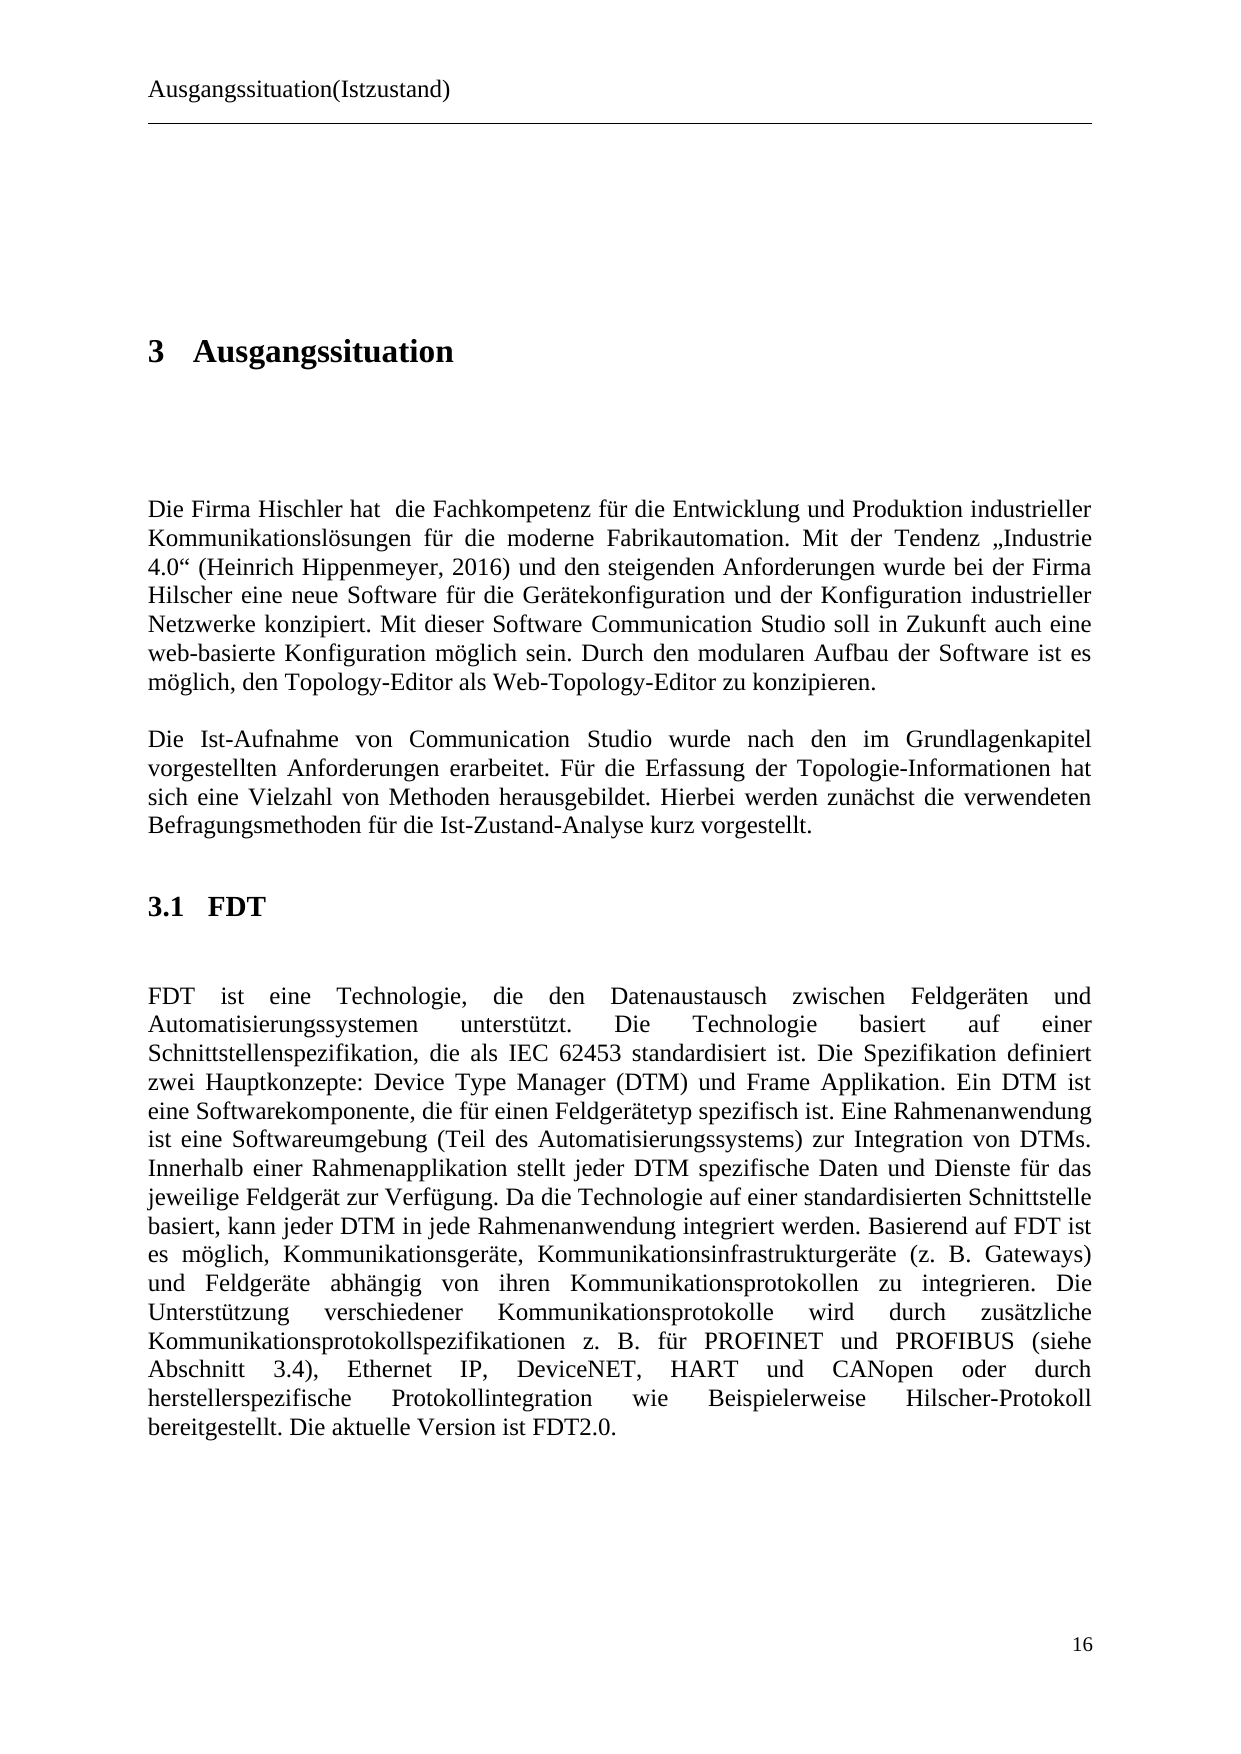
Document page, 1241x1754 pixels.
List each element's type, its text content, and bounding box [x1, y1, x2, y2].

subtitle Ausgangssituation [148, 331, 1092, 369]
text Die Firma Hischler hat die Fachkompetenz für die Entwicklung und Produktion industrieller Kommunikationslösungen für die moderne Fabrikautomation. Mit der Tendenz „Industrie 4.0“ und den steigenden Anforderungen wurde bei der Firma Hilscher eine neue Software für die Gerätekonfiguration und der Konfiguration industrieller Netzwerke konzipiert. Mit dieser Software Communication Studio soll in Zukunft auch eine web-basierte Konfiguration möglich sein. Durch den modularen Aufbau der Software ist es möglich, den Topology-Editor als Web-Topology-Editor zu konzipieren. [148, 494, 1092, 696]
subtitle FDT [148, 889, 1092, 923]
text Die Ist-Aufnahme von Communication Studio wurde nach den im Grundlagenkapitel vorgestellten Anforderungen erarbeitet. Für die Erfassung der Topologie-Informationen hat sich eine Vielzahl von Methoden herausgebildet. Hierbei werden zunächst die verwendeten Befragungsmethoden für die Ist-Zustand-Analyse kurz vorgestellt. [148, 724, 1092, 839]
text FDT ist eine Technologie, die den Datenaustausch zwischen Feldgeräten und Automatisierungssystemen unterstützt. Die Technologie basiert auf einer Schnittstellenspezifikation, die als IEC 62453 standardisiert ist. Die Spezifikation definiert zwei Hauptkonzepte: Device Type Manager (DTM) und Frame Applikation. Ein DTM ist eine Softwarekomponente, die für einen Feldgerätetyp spezifisch ist. Eine Rahmenanwendung ist eine Softwareumgebung (Teil des Automatisierungssystems) zur Integration von DTMs. Innerhalb einer Rahmenapplikation stellt jeder DTM spezifische Daten und Dienste für das jeweilige Feldgerät zur Verfügung. Da die Technologie auf einer standardisierten Schnittstelle basiert, kann jeder DTM in jede Rahmenanwendung integriert werden. Basierend auf FDT ist es möglich, Kommunikationsgeräte, Kommunikationsinfrastrukturgeräte (z. B. Gateways) und Feldgeräte abhängig von ihren Kommunikationsprotokollen zu integrieren. Die Unterstützung verschiedener Kommunikationsprotokolle wird durch zusätzliche Kommunikationsprotokollspezifikationen z. B. für PROFINET und PROFIBUS (siehe Abschnitt 3.4), Ethernet IP, DeviceNET, HART und CANopen oder durch herstellerspezifische Protokollintegration wie Beispielerweise Hilscher-Protokoll bereitgestellt. Die aktuelle Version ist FDT2.0. [148, 981, 1092, 1441]
